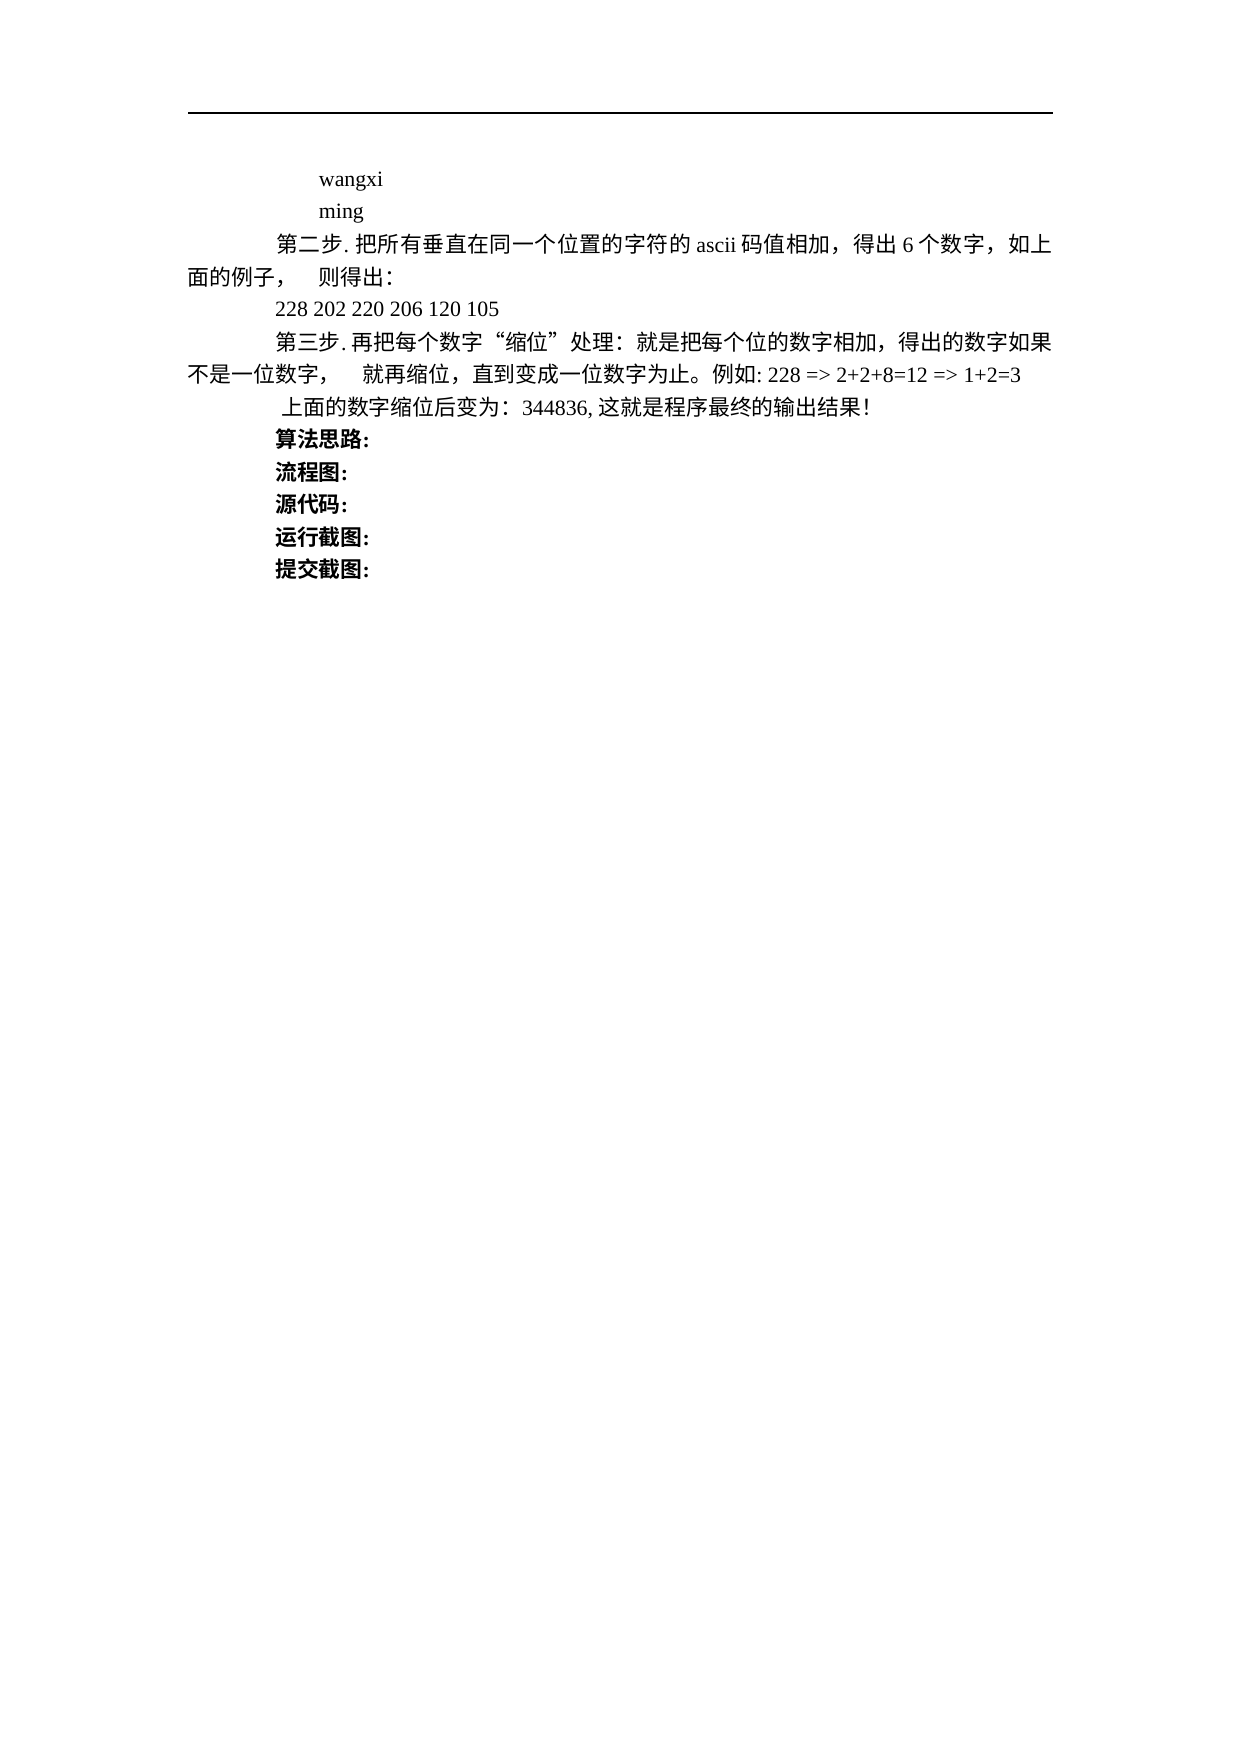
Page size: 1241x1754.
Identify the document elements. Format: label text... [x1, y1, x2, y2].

list 提交截图: [231, 552, 1053, 584]
list 运行截图: [231, 519, 1053, 552]
list 第二步. 把所有垂直在同一个位置的字符的ascii码值相加，得出6个数字，如上面的例子， 则得出： [187, 227, 1053, 292]
text 上面的数字缩位后变为：344836, 这就是程序最终的输出结果！ [187, 389, 1053, 422]
list 源代码: [231, 487, 1053, 519]
list wangxi [187, 162, 1053, 194]
list 流程图: [275, 454, 1053, 487]
list ming [187, 194, 1053, 227]
list 第三步. 再把每个数字“缩位”处理：就是把每个位的数字相加，得出的数字如果不是一位数字， 就再缩位，直到变成一位数字为止。例如: 228 => 2+2+8=12 => 1+2=3 [187, 324, 1053, 389]
list 228 202 220 206 120 105 [187, 292, 1053, 324]
list 算法思路: [275, 422, 1053, 454]
